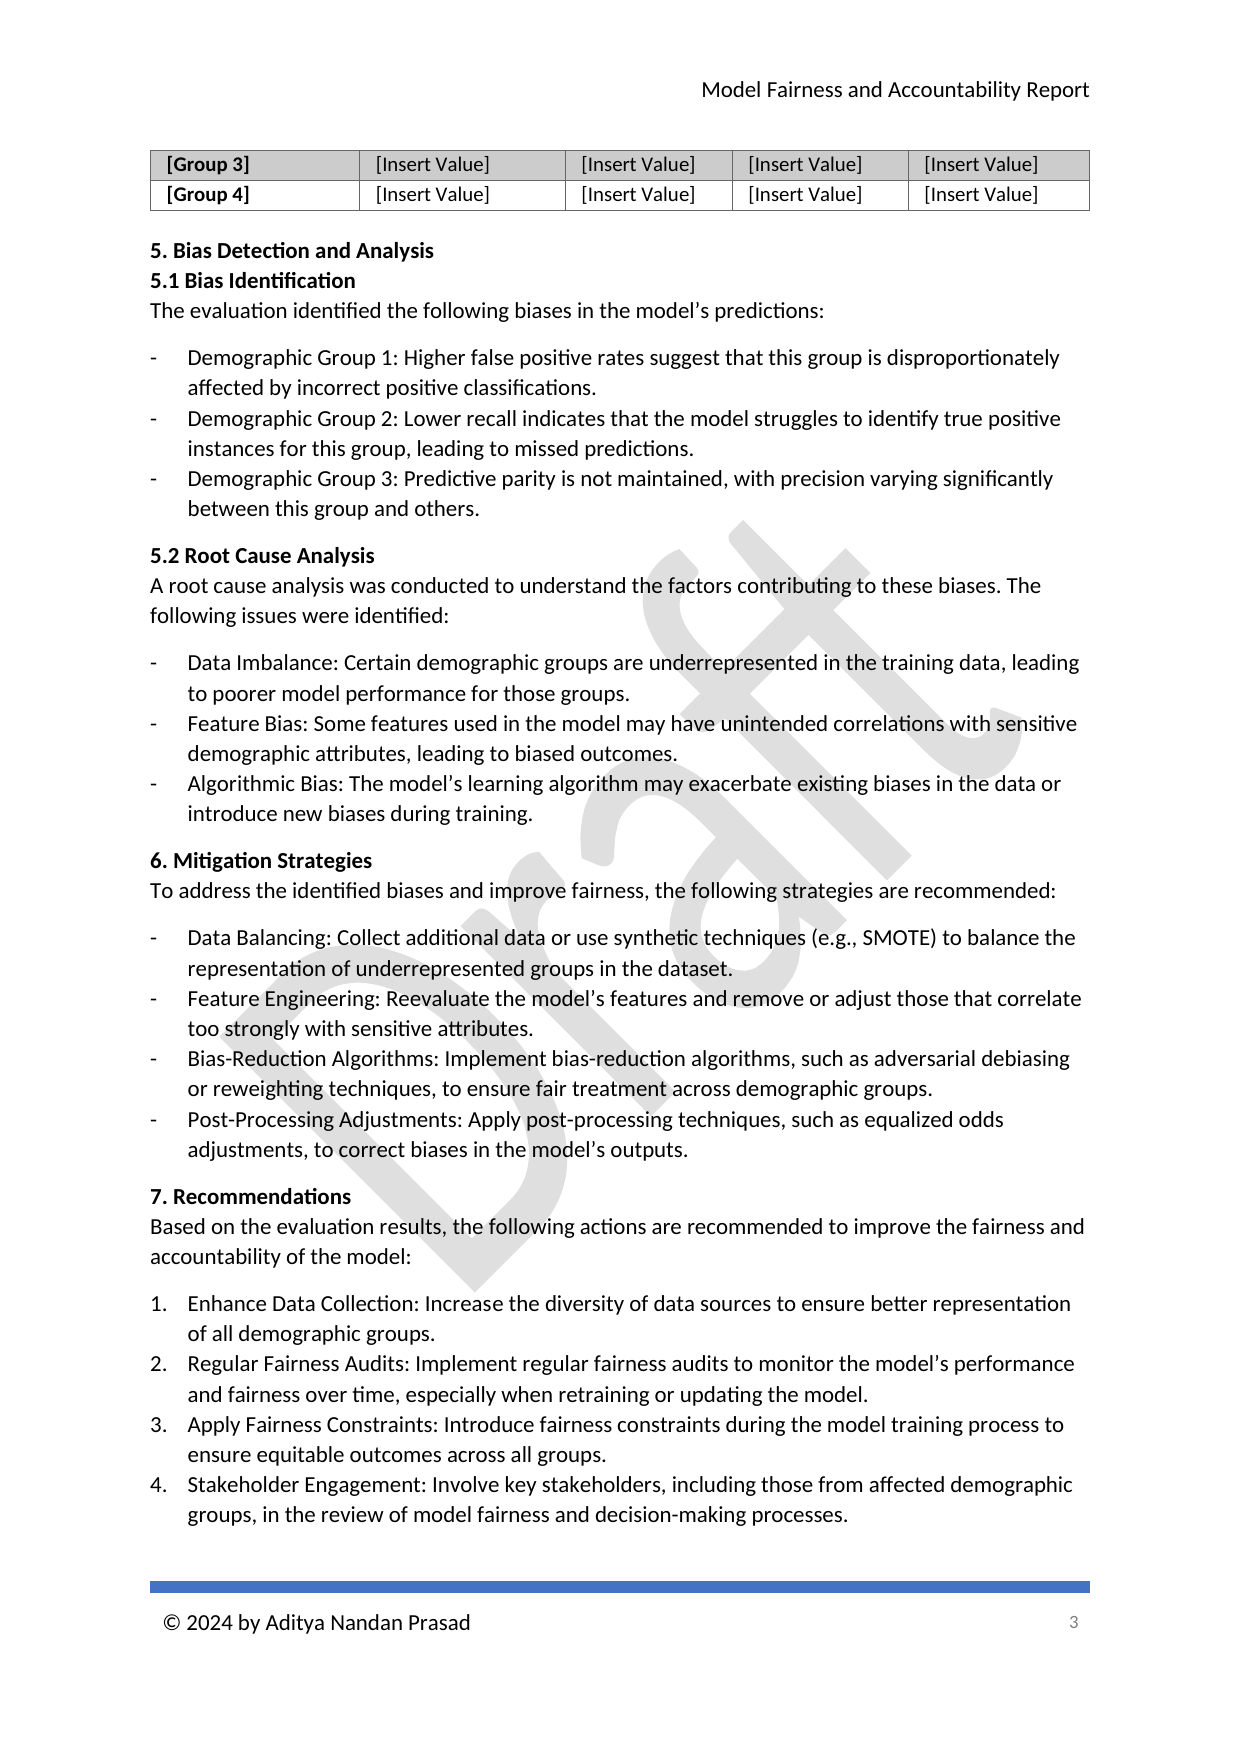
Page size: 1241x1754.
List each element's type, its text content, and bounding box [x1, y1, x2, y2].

table_cell [Group 3] [151, 151, 359, 180]
table_cell [Insert Value] [909, 181, 1089, 210]
table_cell [Insert Value] [733, 181, 908, 210]
list Stakeholder Engagement: Involve key stakeholders, including those from affected demographic groups, in the review of model fairness and decision-making processes. [150, 1470, 1090, 1529]
text 6. Mitigation Strategies [150, 846, 1090, 874]
list Feature Bias: Some features used in the model may have unintended correlations with sensitive demographic attributes, leading to biased outcomes. [150, 709, 1090, 767]
list Apply Fairness Constraints: Introduce fairness constraints during the model training process to ensure equitable outcomes across all groups. [150, 1410, 1090, 1468]
text 7. Recommendations [150, 1182, 1090, 1210]
text Based on the evaluation results, the following actions are recommended to improve the fairness and accountability of the model: [150, 1212, 1090, 1270]
list Post-Processing Adjustments: Apply post-processing techniques, such as equalized odds adjustments, to correct biases in the model’s outputs. [150, 1105, 1090, 1163]
table_cell [Insert Value] [566, 181, 732, 210]
list Enhance Data Collection: Increase the diversity of data sources to ensure better representation of all demographic groups. [150, 1289, 1090, 1347]
text To address the identified biases and improve fairness, the following strategies are recommended: [150, 877, 1090, 905]
table_cell [Insert Value] [733, 151, 908, 180]
list Data Imbalance: Certain demographic groups are underrepresented in the training data, leading to poorer model performance for those groups. [150, 648, 1090, 707]
table_cell [Insert Value] [566, 151, 732, 180]
list Bias-Reduction Algorithms: Implement bias-reduction algorithms, such as adversarial debiasing or reweighting techniques, to ensure fair treatment across demographic groups. [150, 1044, 1090, 1103]
list Algorithmic Bias: The model’s learning algorithm may exacerbate existing biases in the data or introduce new biases during training. [150, 769, 1090, 828]
list Demographic Group 3: Predictive parity is not maintained, with precision varying significantly between this group and others. [150, 464, 1090, 522]
list Data Balancing: Collect additional data or use synthetic techniques (e.g., SMOTE) to balance the representation of underrepresented groups in the dataset. [150, 923, 1090, 982]
text The evaluation identified the following biases in the model’s predictions: [150, 296, 1090, 324]
table_cell [Insert Value] [909, 151, 1089, 180]
text 5.2 Root Cause Analysis [150, 541, 1090, 569]
list Demographic Group 2: Lower recall indicates that the model struggles to identify true positive instances for this group, leading to missed predictions. [150, 404, 1090, 462]
list Regular Fairness Audits: Implement regular fairness audits to monitor the model’s performance and fairness over time, especially when retraining or updating the model. [150, 1349, 1090, 1408]
text A root cause analysis was conducted to understand the factors contributing to these biases. The following issues were identified: [150, 571, 1090, 630]
list Feature Engineering: Reevaluate the model’s features and remove or adjust those that correlate too strongly with sensitive attributes. [150, 984, 1090, 1042]
table_cell [Insert Value] [360, 151, 565, 180]
text 5. Bias Detection and Analysis [150, 236, 1090, 264]
table_cell [Group 4] [151, 181, 359, 210]
text 5.1 Bias Identification [150, 266, 1090, 294]
table_cell [Insert Value] [360, 181, 565, 210]
list Demographic Group 1: Higher false positive rates suggest that this group is disproportionately affected by incorrect positive classifications. [150, 343, 1090, 402]
